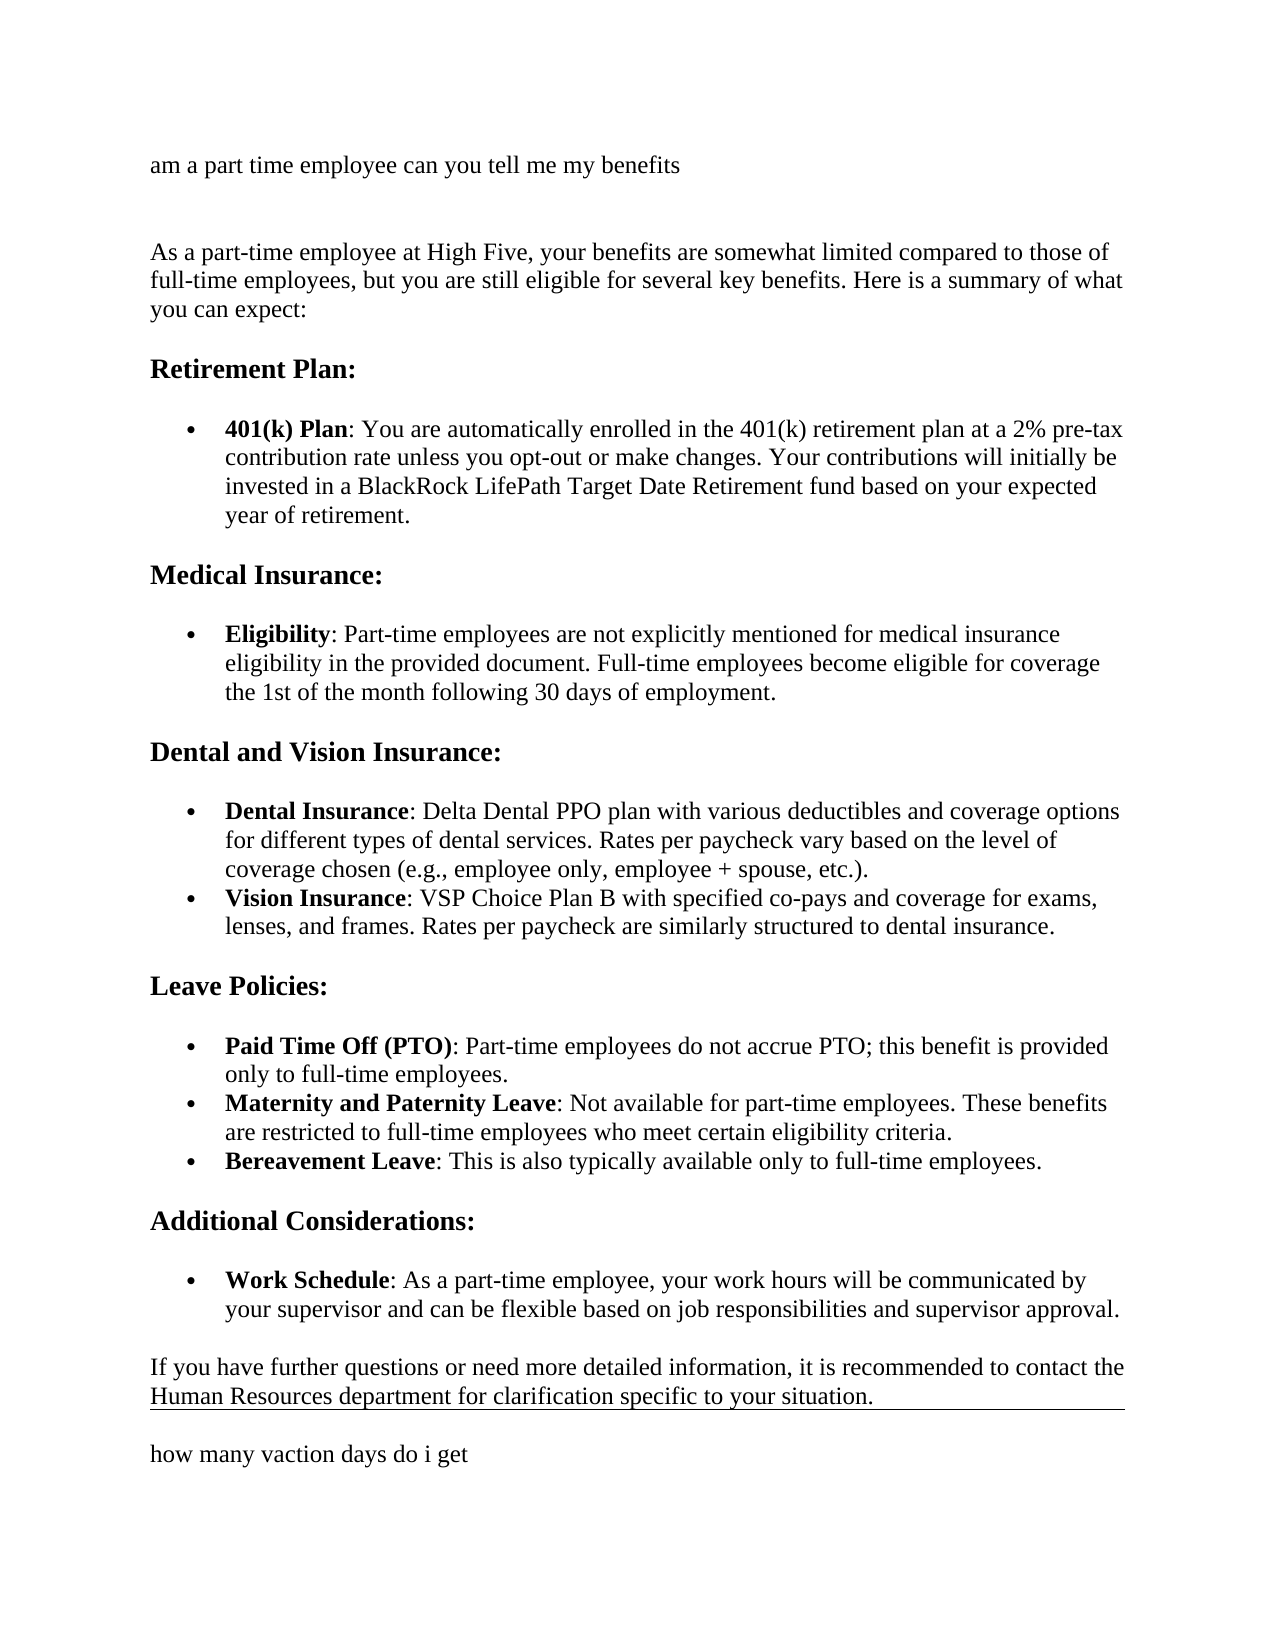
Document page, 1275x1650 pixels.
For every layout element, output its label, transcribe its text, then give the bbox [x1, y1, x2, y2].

list Maternity and Paternity Leave: Not available for part-time employees. These benefits are restricted to full-time employees who meet certain eligibility criteria​​. [187, 1088, 1125, 1146]
text Leave Policies: [150, 969, 1125, 1002]
list 401(k) Plan: You are automatically enrolled in the 401(k) retirement plan at a 2% pre-tax contribution rate unless you opt-out or make changes. Your contributions will initially be invested in a BlackRock LifePath Target Date Retirement fund based on your expected year of retirement​​. [187, 414, 1125, 529]
list Work Schedule: As a part-time employee, your work hours will be communicated by your supervisor and can be flexible based on job responsibilities and supervisor approval​​. [187, 1265, 1125, 1323]
list Paid Time Off (PTO): Part-time employees do not accrue PTO; this benefit is provided only to full-time employees​​. [187, 1031, 1125, 1088]
text how many vaction days do i get [150, 1439, 1125, 1467]
text am a part time employee can you tell me my benefits [150, 150, 1125, 179]
text Additional Considerations: [150, 1204, 1125, 1236]
text Retirement Plan: [150, 352, 1125, 384]
list Eligibility: Part-time employees are not explicitly mentioned for medical insurance eligibility in the provided document. Full-time employees become eligible for coverage the 1st of the month following 30 days of employment​​. [187, 619, 1125, 706]
text Dental and Vision Insurance: [150, 735, 1125, 767]
list Bereavement Leave: This is also typically available only to full-time employees​​. [187, 1146, 1125, 1174]
list Dental Insurance: Delta Dental PPO plan with various deductibles and coverage options for different types of dental services. Rates per paycheck vary based on the level of coverage chosen (e.g., employee only, employee + spouse, etc.)​​. [187, 796, 1125, 883]
text Medical Insurance: [150, 558, 1125, 590]
list Vision Insurance: VSP Choice Plan B with specified co-pays and coverage for exams, lenses, and frames. Rates per paycheck are similarly structured to dental insurance​​. [187, 883, 1125, 940]
text As a part-time employee at High Five, your benefits are somewhat limited compared to those of full-time employees, but you are still eligible for several key benefits. Here is a summary of what you can expect: [150, 237, 1125, 323]
text If you have further questions or need more detailed information, it is recommended to contact the Human Resources department for clarification specific to your situation. [150, 1352, 1125, 1409]
